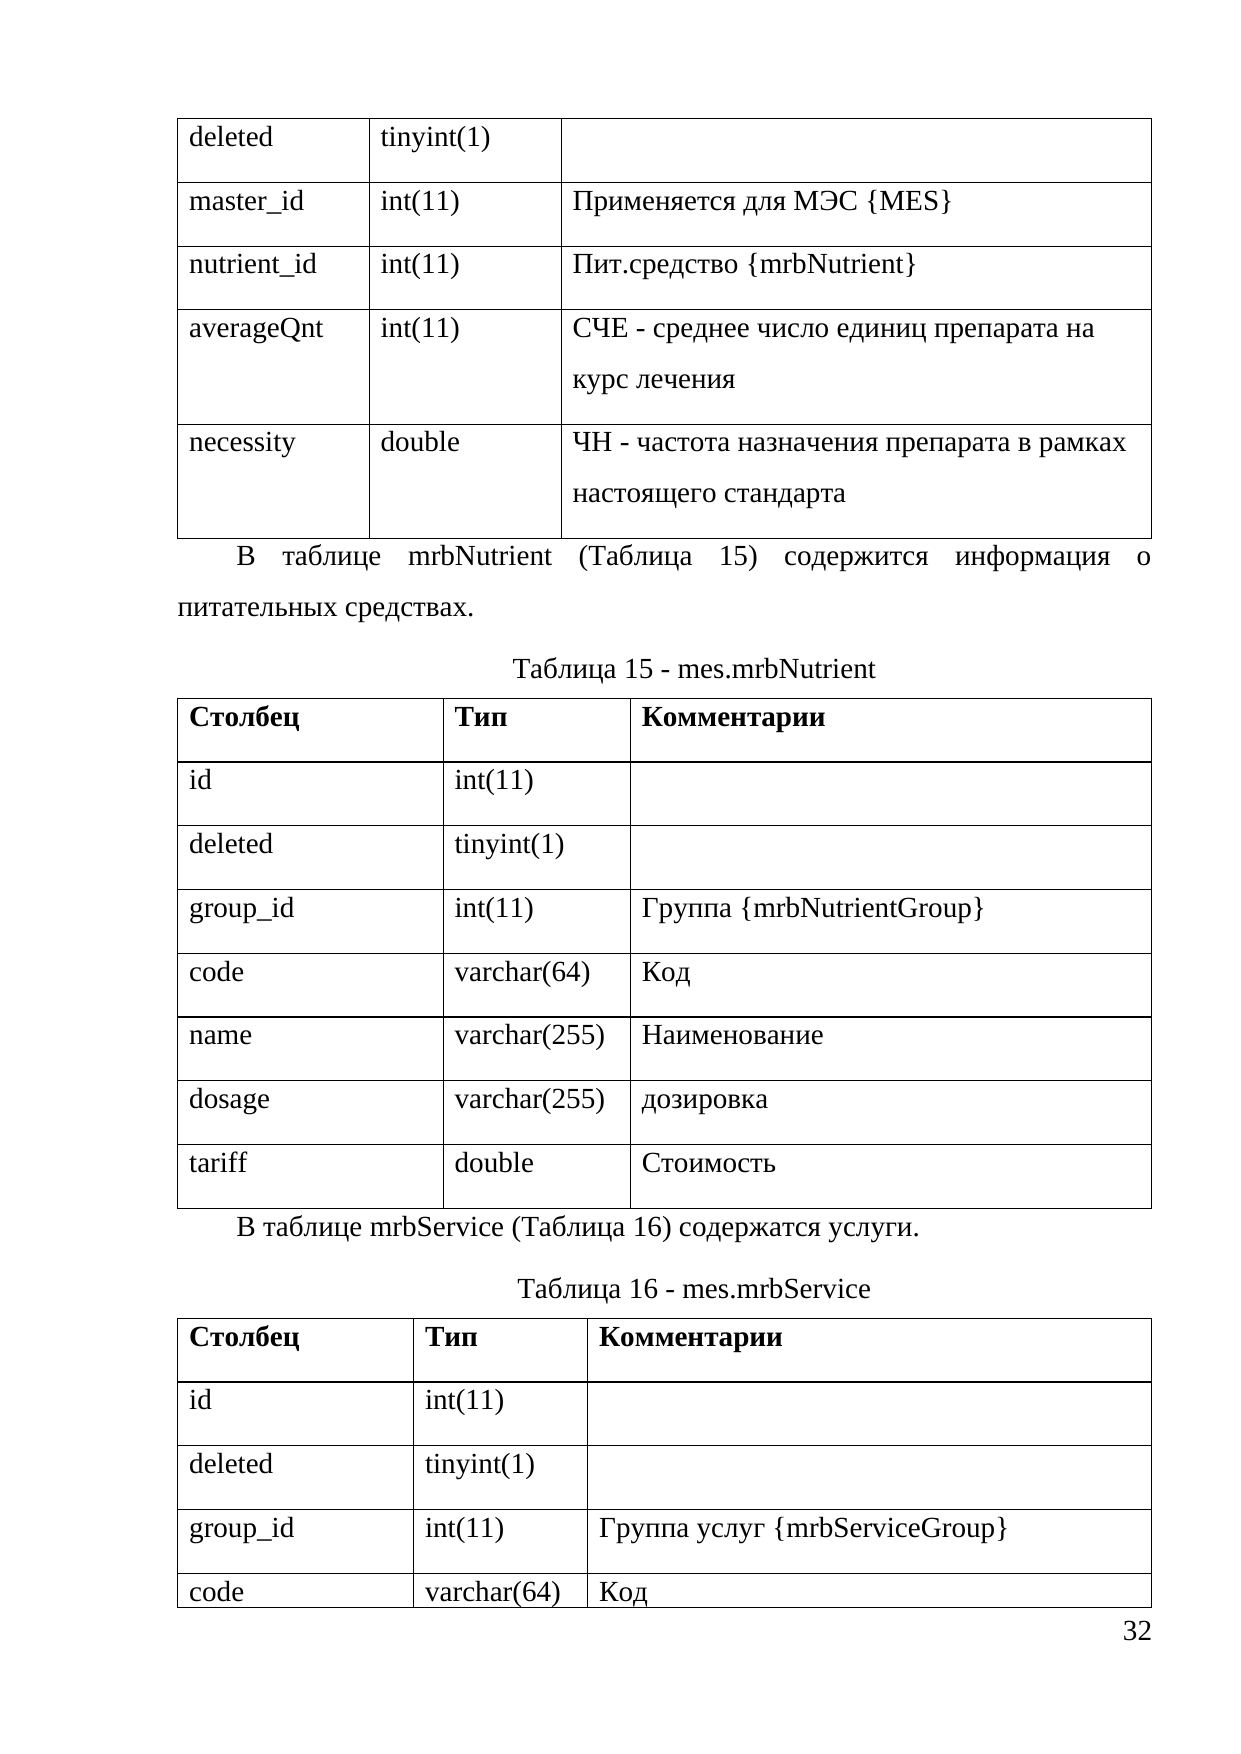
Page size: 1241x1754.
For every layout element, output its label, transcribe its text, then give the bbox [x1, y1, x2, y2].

table_cell Применяется для МЭС {MES} [562, 183, 1151, 246]
table_cell Группа {mrbNutrientGroup} [631, 890, 1151, 953]
table_cell name [178, 1018, 443, 1080]
table_cell int(11) [414, 1510, 587, 1573]
table_cell [631, 826, 1151, 889]
table_cell tinyint(1) [370, 119, 561, 182]
table_cell tariff [178, 1145, 443, 1208]
table_cell ЧН - частота назначения препарата в рамках настоящего стандарта [562, 425, 1151, 537]
table_header Комментарии [588, 1319, 1151, 1381]
table_cell Группа услуг {mrbServiceGroup} [588, 1510, 1151, 1573]
table_cell necessity [178, 425, 369, 537]
text В таблице mrbNutrient (Таблица 15) содержится информация о питательных средствах. [177, 539, 1152, 622]
table_cell group_id [178, 890, 443, 953]
table_cell [588, 1446, 1151, 1509]
table_cell averageQnt [178, 310, 369, 423]
table_cell dosage [178, 1081, 443, 1144]
table_cell int(11) [370, 183, 561, 246]
table_cell code [178, 954, 443, 1016]
table_cell nutrient_id [178, 247, 369, 309]
table_cell Стоимость [631, 1145, 1151, 1208]
table_header Тип [444, 699, 630, 761]
table_cell int(11) [414, 1383, 587, 1445]
table_cell tinyint(1) [444, 826, 630, 889]
table_cell [588, 1383, 1151, 1445]
table_cell varchar(255) [444, 1081, 630, 1144]
table_cell deleted [178, 826, 443, 889]
table_cell Пит.средство {mrbNutrient} [562, 247, 1151, 309]
table_header Столбец [178, 1319, 413, 1381]
table_cell id [178, 1383, 413, 1445]
table_cell double [370, 425, 561, 537]
table_header Столбец [178, 699, 443, 761]
table_cell int(11) [370, 247, 561, 309]
table_header Тип [414, 1319, 587, 1381]
table_cell tinyint(1) [414, 1446, 587, 1509]
table_cell [562, 119, 1151, 182]
table_cell deleted [178, 119, 369, 182]
table_cell code [178, 1574, 413, 1607]
table_cell Наименование [631, 1018, 1151, 1080]
table_cell deleted [178, 1446, 413, 1509]
table_cell double [444, 1145, 630, 1208]
table_cell int(11) [444, 763, 630, 825]
table_cell [631, 763, 1151, 825]
table_cell int(11) [370, 310, 561, 423]
table_cell master_id [178, 183, 369, 246]
table_cell СЧЕ - среднее число единиц препарата на курс лечения [562, 310, 1151, 423]
table_cell varchar(255) [444, 1018, 630, 1080]
table_cell int(11) [444, 890, 630, 953]
table_cell Код [631, 954, 1151, 1016]
table_cell varchar(64) [414, 1574, 587, 1607]
table_cell Код [588, 1574, 1151, 1607]
table_cell group_id [178, 1510, 413, 1573]
table_cell id [178, 763, 443, 825]
text В таблице mrbService (Таблица 16) содержатся услуги. [177, 1209, 1152, 1242]
table_cell varchar(64) [444, 954, 630, 1016]
table_header Комментарии [631, 699, 1151, 761]
table_cell дозировка [631, 1081, 1151, 1144]
